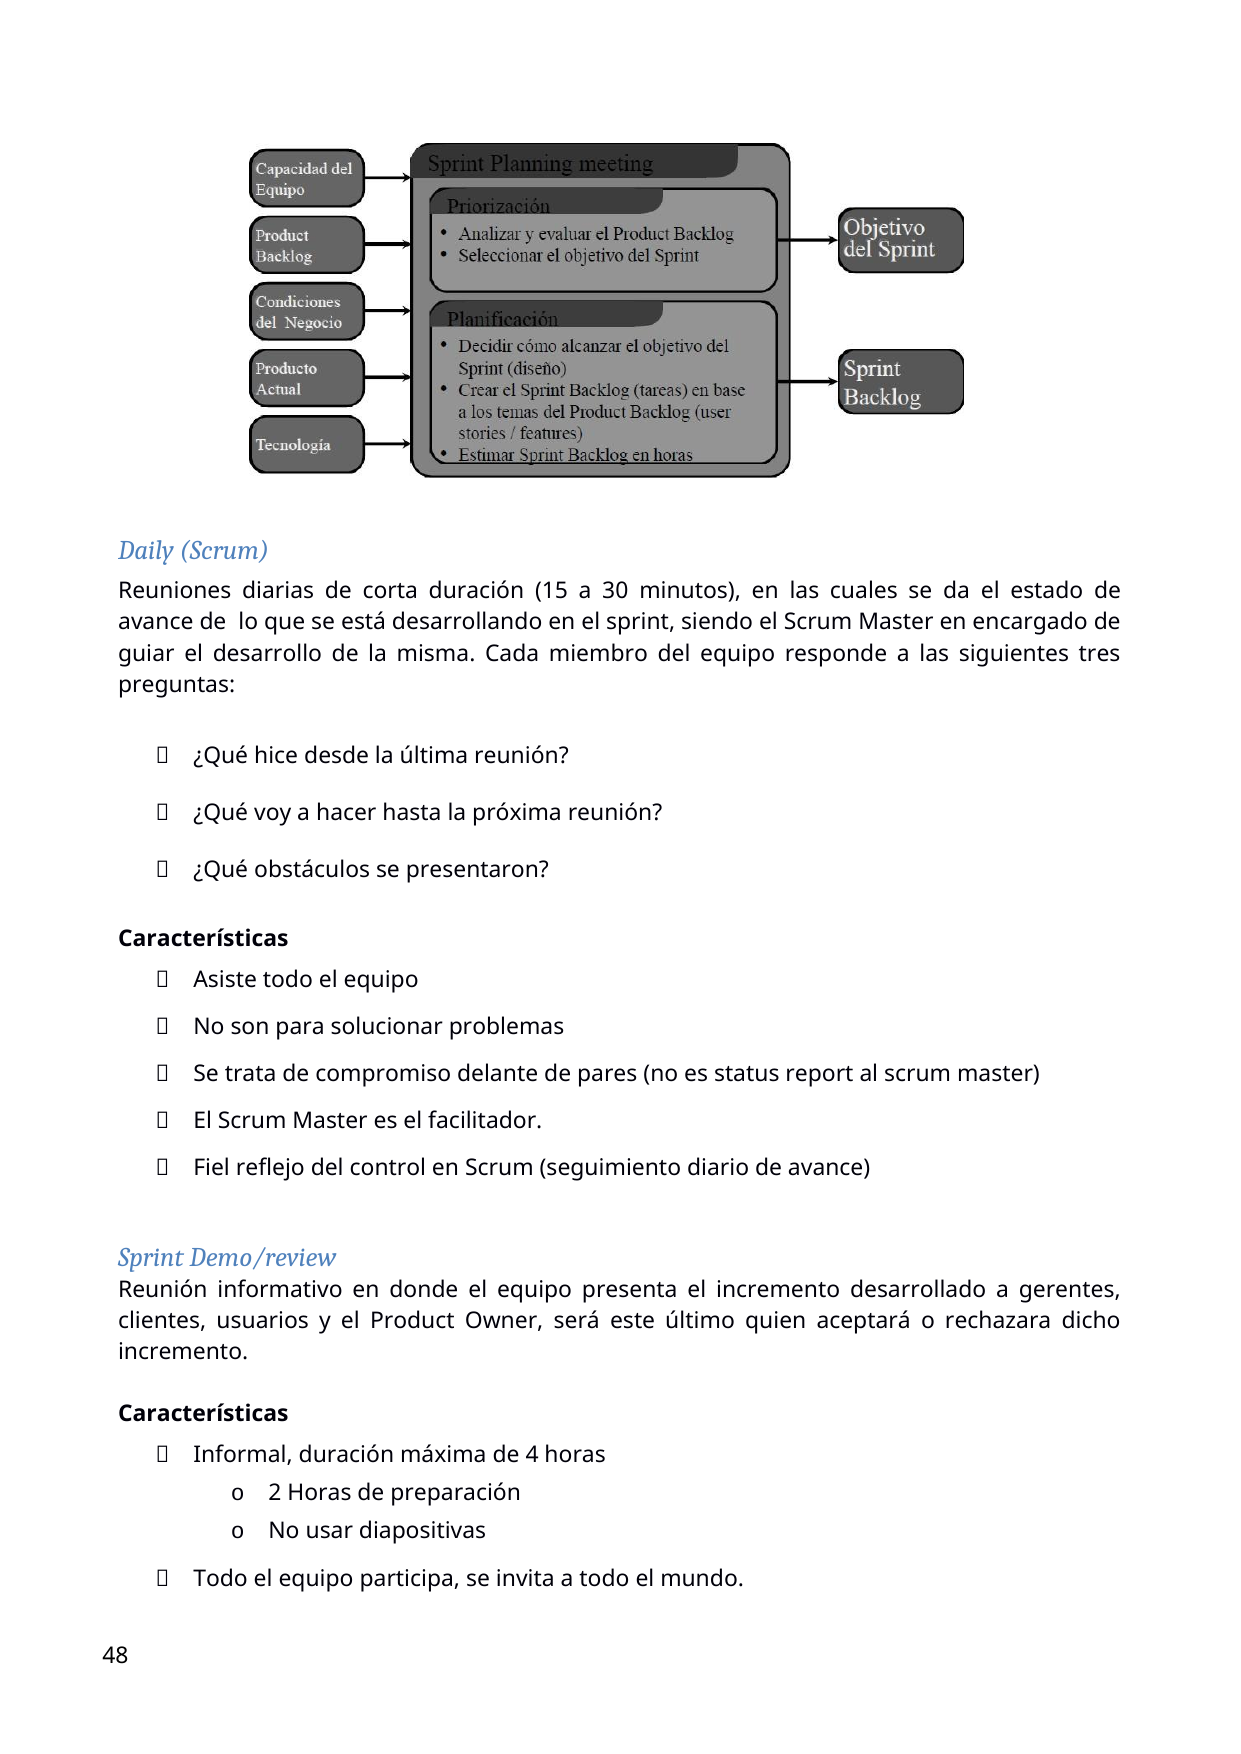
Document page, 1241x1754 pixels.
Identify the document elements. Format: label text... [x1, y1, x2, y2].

list No son para solucionar problemas [155, 1000, 1182, 1047]
list No usar diapositivas [231, 1514, 1182, 1546]
list 2 Horas de preparación [231, 1476, 1182, 1507]
text Reuniones diarias de corta duración (15 a 30 minutos), en las cuales se da el estado de avance de lo que se está desarrollando en el sprint, siendo el Scrum Master en encargado de guiar el desarrollo de la misma. Cada miembro del equipo responde a las siguientes tres preguntas: [118, 574, 1122, 699]
list ¿Qué hice desde la última reunión? [155, 730, 1182, 777]
list Asiste todo el equipo [155, 953, 1182, 1000]
list Todo el equipo participa, se invita a todo el mundo. [155, 1553, 1182, 1600]
list Informal, duración máxima de 4 horas [155, 1428, 1182, 1476]
subtitle Características [118, 1397, 1182, 1428]
list ¿Qué voy a hacer hasta la próxima reunión? [155, 787, 1182, 834]
subtitle Daily (Scrum) [118, 535, 1182, 566]
list ¿Qué obstáculos se presentaron? [155, 843, 1182, 891]
picture [249, 143, 964, 478]
list El Scrum Master es el facilitador. [155, 1094, 1182, 1141]
subtitle Características [118, 922, 1182, 953]
subtitle Sprint Demo/review [118, 1241, 1182, 1273]
list Se trata de compromiso delante de pares (no es status report al scrum master) [155, 1047, 1182, 1094]
list Fiel reflejo del control en Scrum (seguimiento diario de avance) [155, 1141, 1182, 1188]
text Reunión informativo en donde el equipo presenta el incremento desarrollado a gerentes, clientes, usuarios y el Product Owner, será este último quien aceptará o rechazara dicho incremento. [118, 1273, 1122, 1366]
